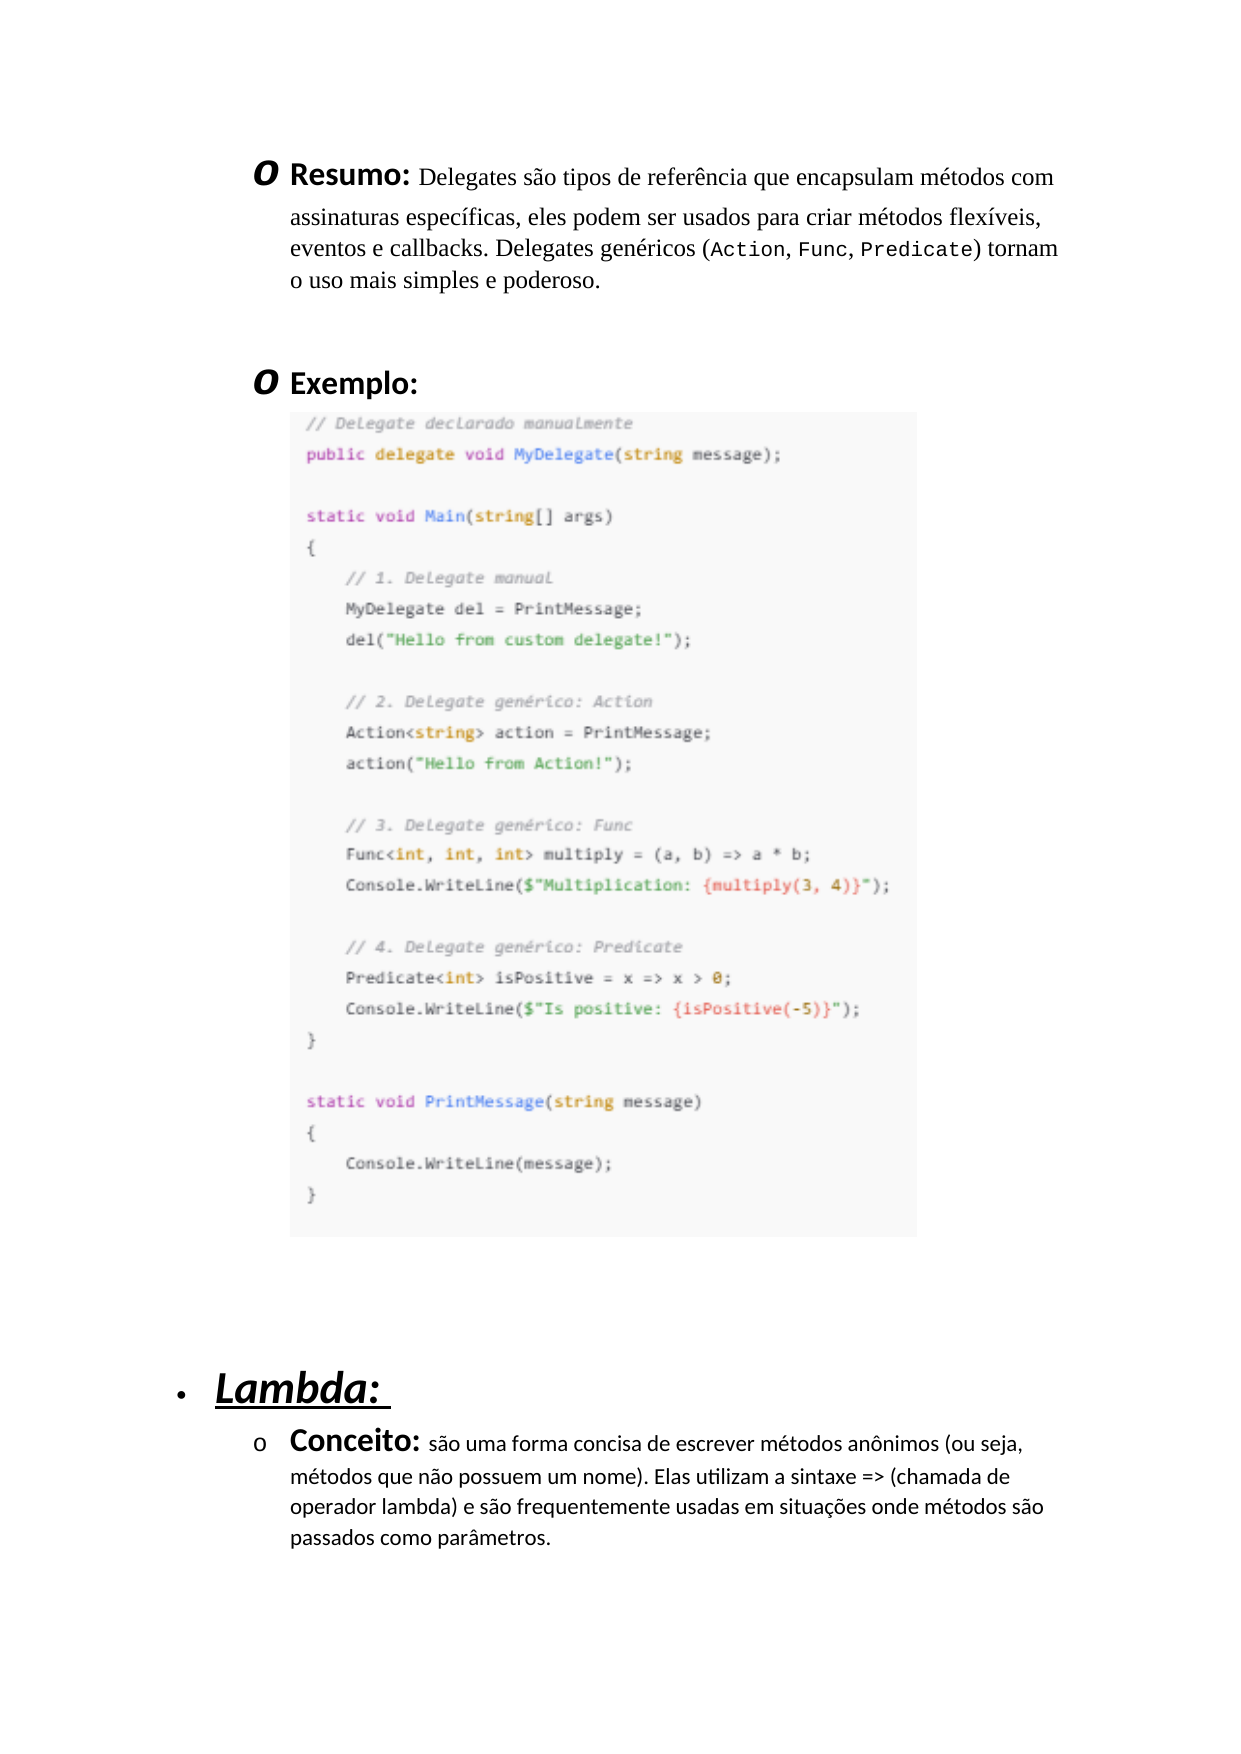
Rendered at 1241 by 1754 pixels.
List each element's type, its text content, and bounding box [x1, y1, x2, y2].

picture [289, 412, 917, 1237]
list Resumo: Delegates são tipos de referência que encapsulam métodos com assinaturas específicas, eles podem ser usados para criar métodos flexíveis, eventos e callbacks. Delegates genéricos (Action, Func, Predicate) tornam o uso mais simples e poderoso. [252, 148, 1063, 293]
list Conceito: são uma forma concisa de escrever métodos anônimos (ou seja, métodos que não possuem um nome). Elas utilizam a sintaxe => (chamada de operador lambda) e são frequentemente usadas em situações onde métodos são passados como parâmetros. [252, 1419, 1063, 1551]
list Lambda: [177, 1359, 1063, 1415]
list Exemplo: [252, 356, 1063, 408]
